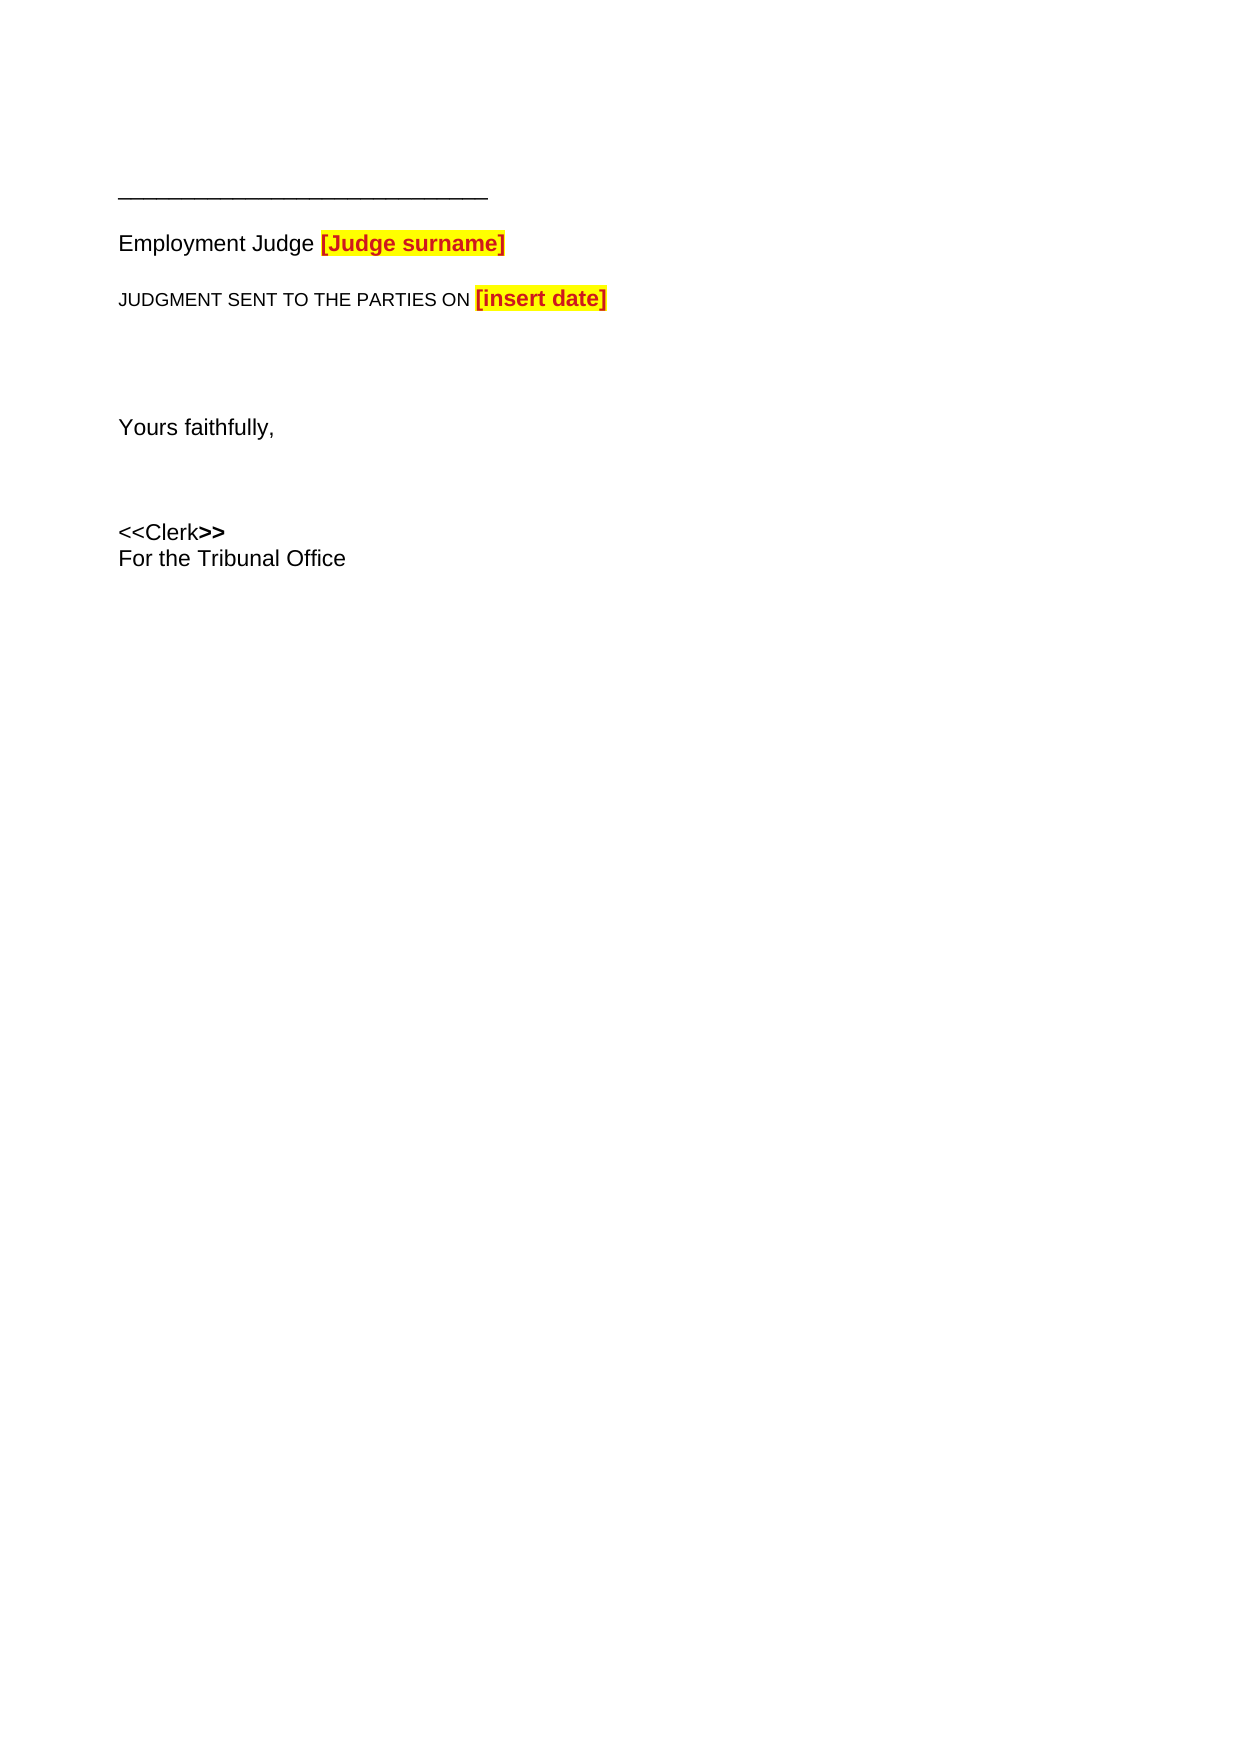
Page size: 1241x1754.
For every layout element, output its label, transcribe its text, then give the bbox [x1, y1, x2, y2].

text JUDGMENT SENT TO THE PARTIES ON [insert date] [118, 284, 1093, 311]
text Employment Judge [Judge surname] [118, 229, 1093, 256]
table_header Yours faithfully, <<Clerk>> For the Tribunal Office [114, 414, 661, 583]
text _____________________________ [118, 174, 1093, 201]
